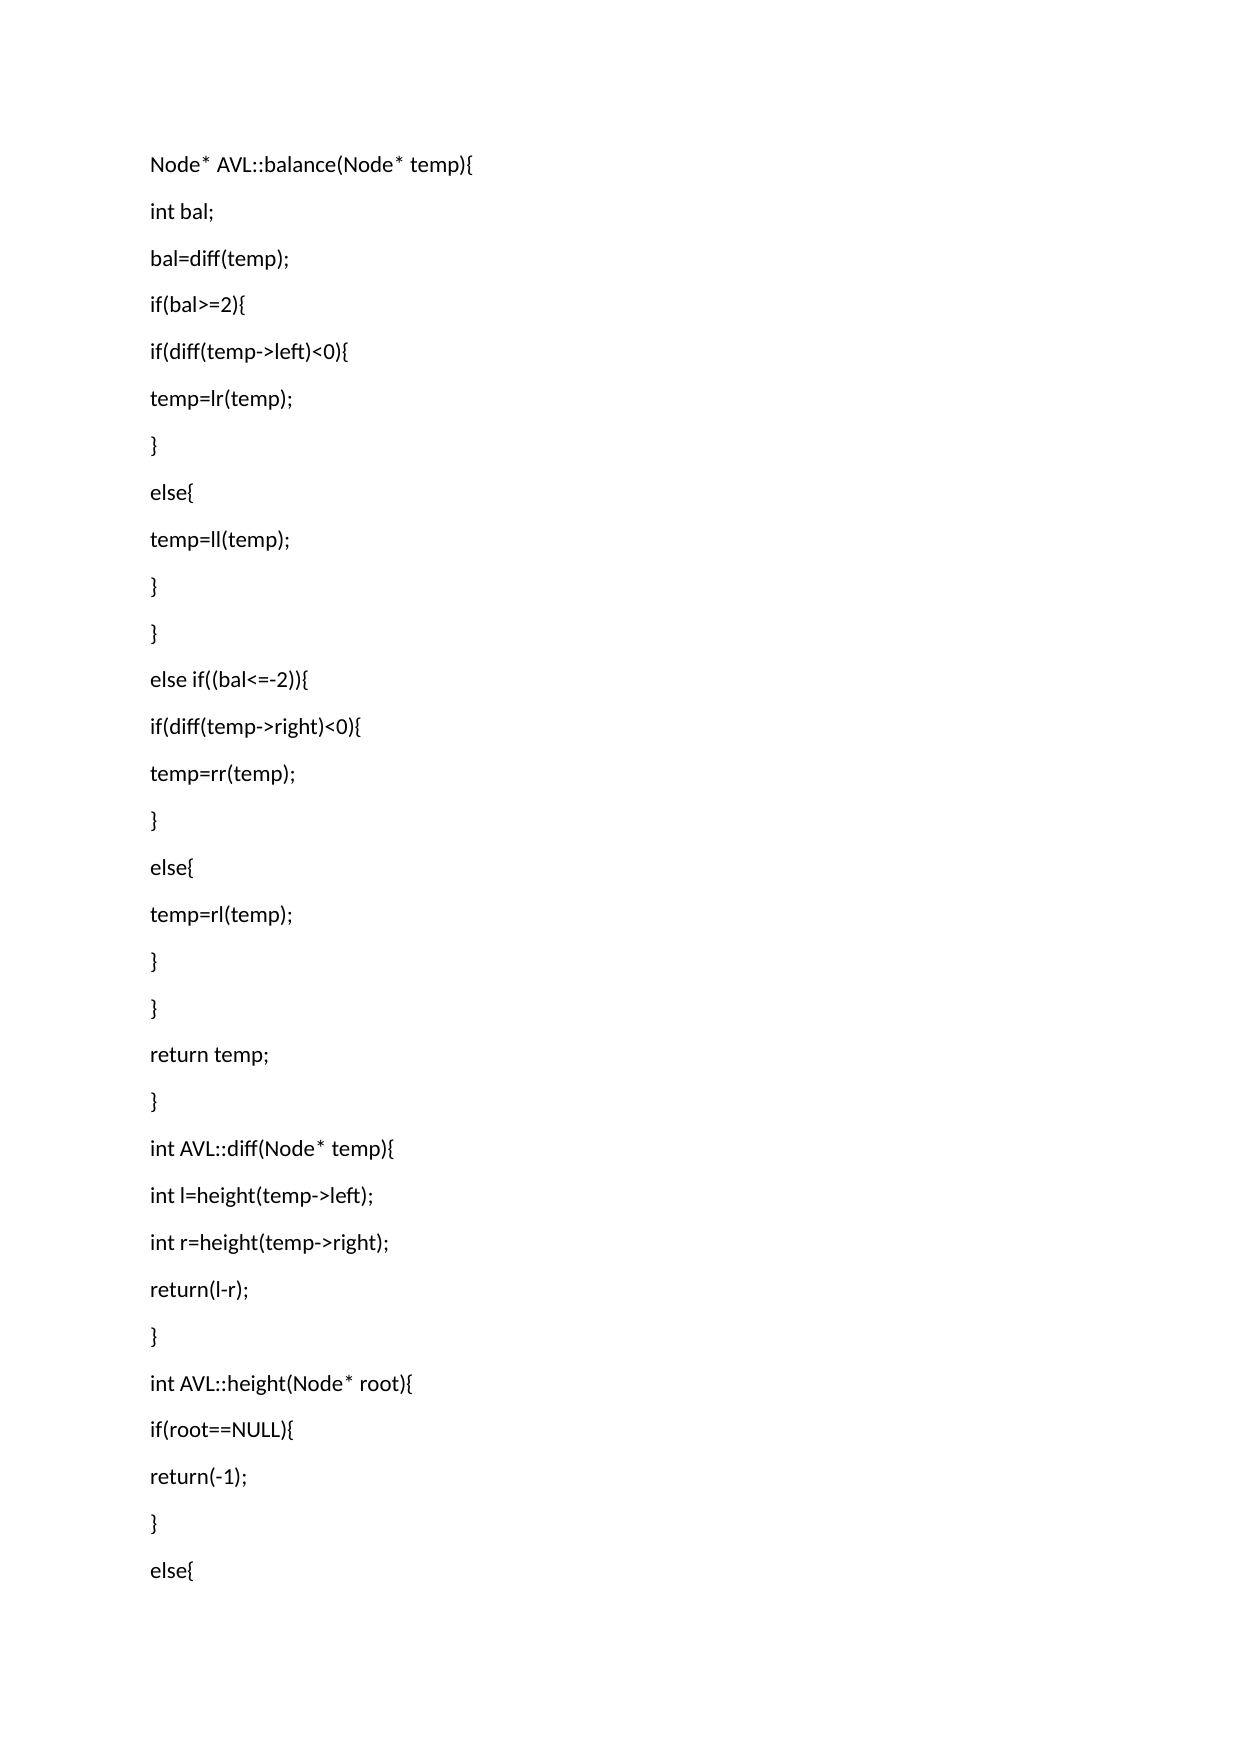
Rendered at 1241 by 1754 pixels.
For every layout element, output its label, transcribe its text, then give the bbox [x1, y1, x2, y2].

text temp=lr(temp); [150, 384, 1090, 412]
text } [150, 572, 1090, 600]
text else{ [150, 478, 1090, 506]
text } [150, 994, 1090, 1022]
text int l=height(temp->left); [150, 1181, 1090, 1209]
text if(bal>=2){ [150, 291, 1090, 319]
text } [150, 619, 1090, 647]
text return temp; [150, 1041, 1090, 1069]
text } [150, 431, 1090, 459]
text } [150, 947, 1090, 975]
text } [150, 806, 1090, 834]
text else if((bal<=-2)){ [150, 666, 1090, 694]
text Node* AVL::balance(Node* temp){ [150, 150, 1090, 178]
text if(root==NULL){ [150, 1416, 1090, 1444]
text return(l-r); [150, 1275, 1090, 1303]
text return(-1); [150, 1462, 1090, 1491]
text } [150, 1322, 1090, 1350]
text int r=height(temp->right); [150, 1228, 1090, 1256]
text if(diff(temp->left)<0){ [150, 337, 1090, 366]
text } [150, 1087, 1090, 1116]
text } [150, 1509, 1090, 1537]
text int AVL::height(Node* root){ [150, 1369, 1090, 1397]
text temp=rr(temp); [150, 759, 1090, 787]
text temp=ll(temp); [150, 525, 1090, 553]
text int bal; [150, 197, 1090, 225]
text else{ [150, 853, 1090, 881]
text temp=rl(temp); [150, 900, 1090, 928]
text if(diff(temp->right)<0){ [150, 712, 1090, 741]
text int AVL::diff(Node* temp){ [150, 1134, 1090, 1162]
text else{ [150, 1556, 1090, 1584]
text bal=diff(temp); [150, 244, 1090, 272]
